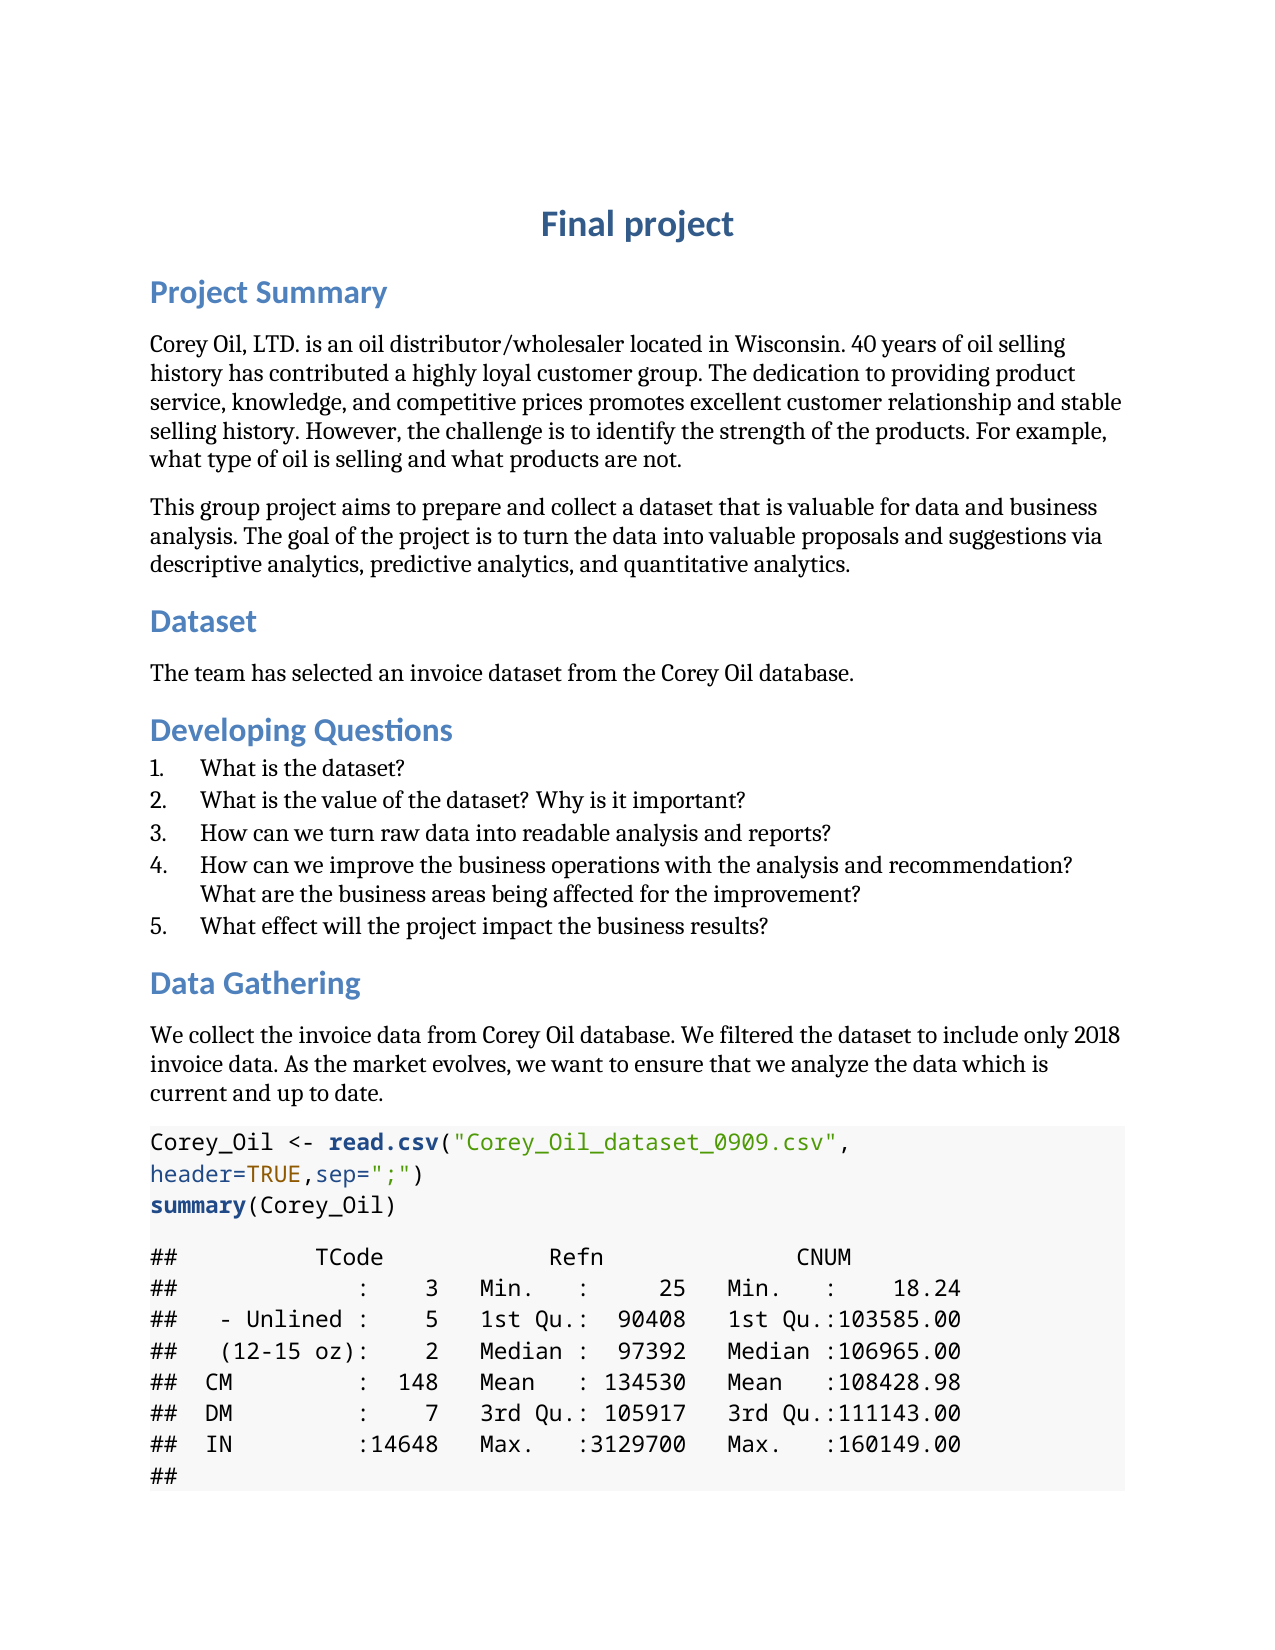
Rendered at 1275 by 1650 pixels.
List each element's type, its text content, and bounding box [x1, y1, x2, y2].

text This group project aims to prepare and collect a dataset that is valuable for data and business analysis. The goal of the project is to turn the data into valuable proposals and suggestions via descriptive analytics, predictive analytics, and quantitative analytics. [150, 493, 1125, 579]
list How can we turn raw data into readable analysis and reports? [150, 818, 1125, 847]
subtitle Dataset [150, 600, 1125, 641]
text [150, 1241, 1125, 1491]
list What is the value of the dataset? Why is it important? [150, 786, 1125, 815]
text Corey_Oil <- read.csv("Corey_Oil_dataset_0909.csv", header=TRUE,sep=";") summary(Corey_Oil) [150, 1126, 1125, 1220]
subtitle Developing Questions [150, 709, 1125, 750]
list What is the dataset? [150, 753, 1125, 782]
text The team has selected an invoice dataset from the Corey Oil database. [150, 659, 1125, 688]
subtitle Project Summary [150, 271, 1125, 312]
title Final project [150, 200, 1125, 246]
subtitle Data Gathering [150, 962, 1125, 1002]
list How can we improve the business operations with the analysis and recommendation? What are the business areas being affected for the improvement? [150, 851, 1125, 908]
text Corey Oil, LTD. is an oil distributor/wholesaler located in Wisconsin. 40 years of oil selling history has contributed a highly loyal customer group. The dedication to providing product service, knowledge, and competitive prices promotes excellent customer relationship and stable selling history. However, the challenge is to identify the strength of the products. For example, what type of oil is selling and what products are not. [150, 330, 1125, 474]
text We collect the invoice data from Corey Oil database. We filtered the dataset to include only 2018 invoice data. As the market evolves, we want to ensure that we analyze the data which is current and up to date. [150, 1021, 1125, 1107]
list What effect will the project impact the business results? [150, 912, 1125, 941]
